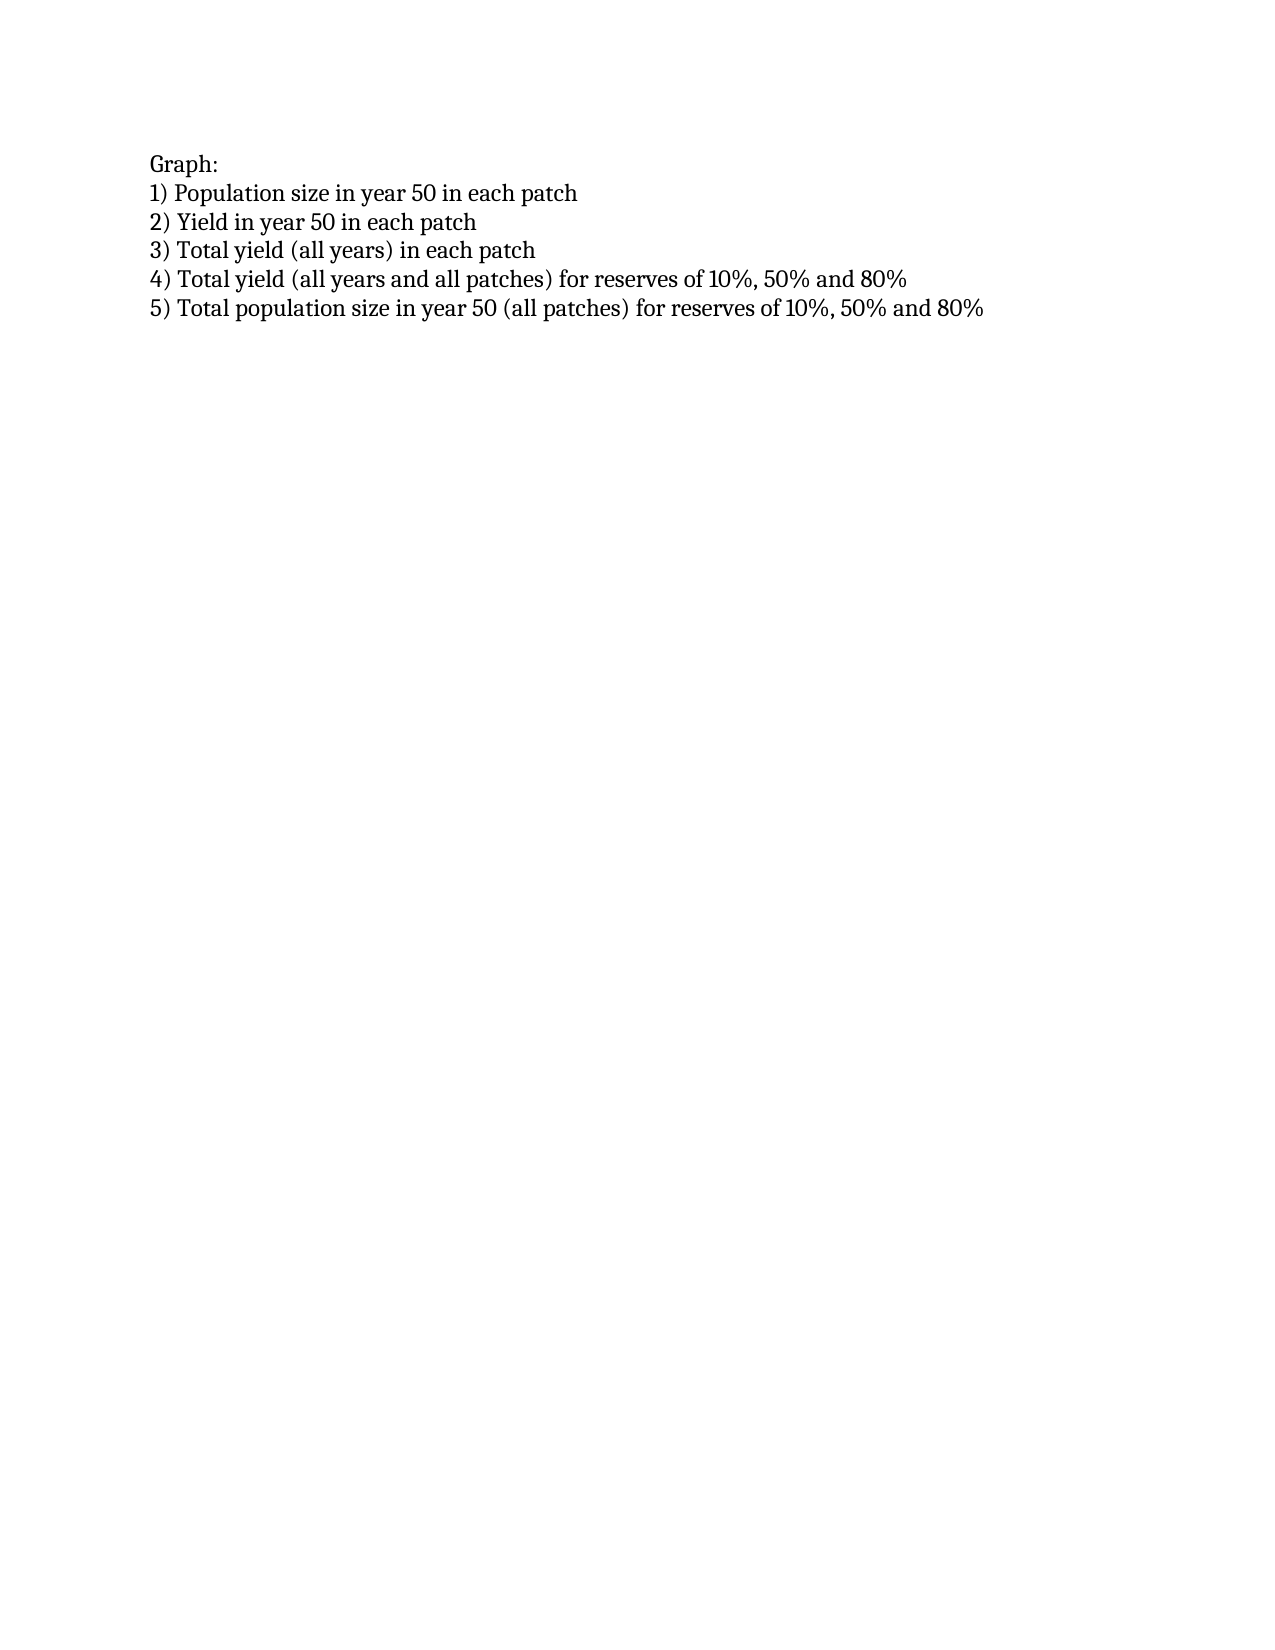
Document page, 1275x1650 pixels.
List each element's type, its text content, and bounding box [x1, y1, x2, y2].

text Graph: 1) Population size in year 50 in each patch 2) Yield in year 50 in each patch 3) Total yield (all years) in each patch 4) Total yield (all years and all patches) for reserves of 10%, 50% and 80% 5) Total population size in year 50 (all patches) for reserves of 10%, 50% and 80% [150, 150, 1125, 322]
